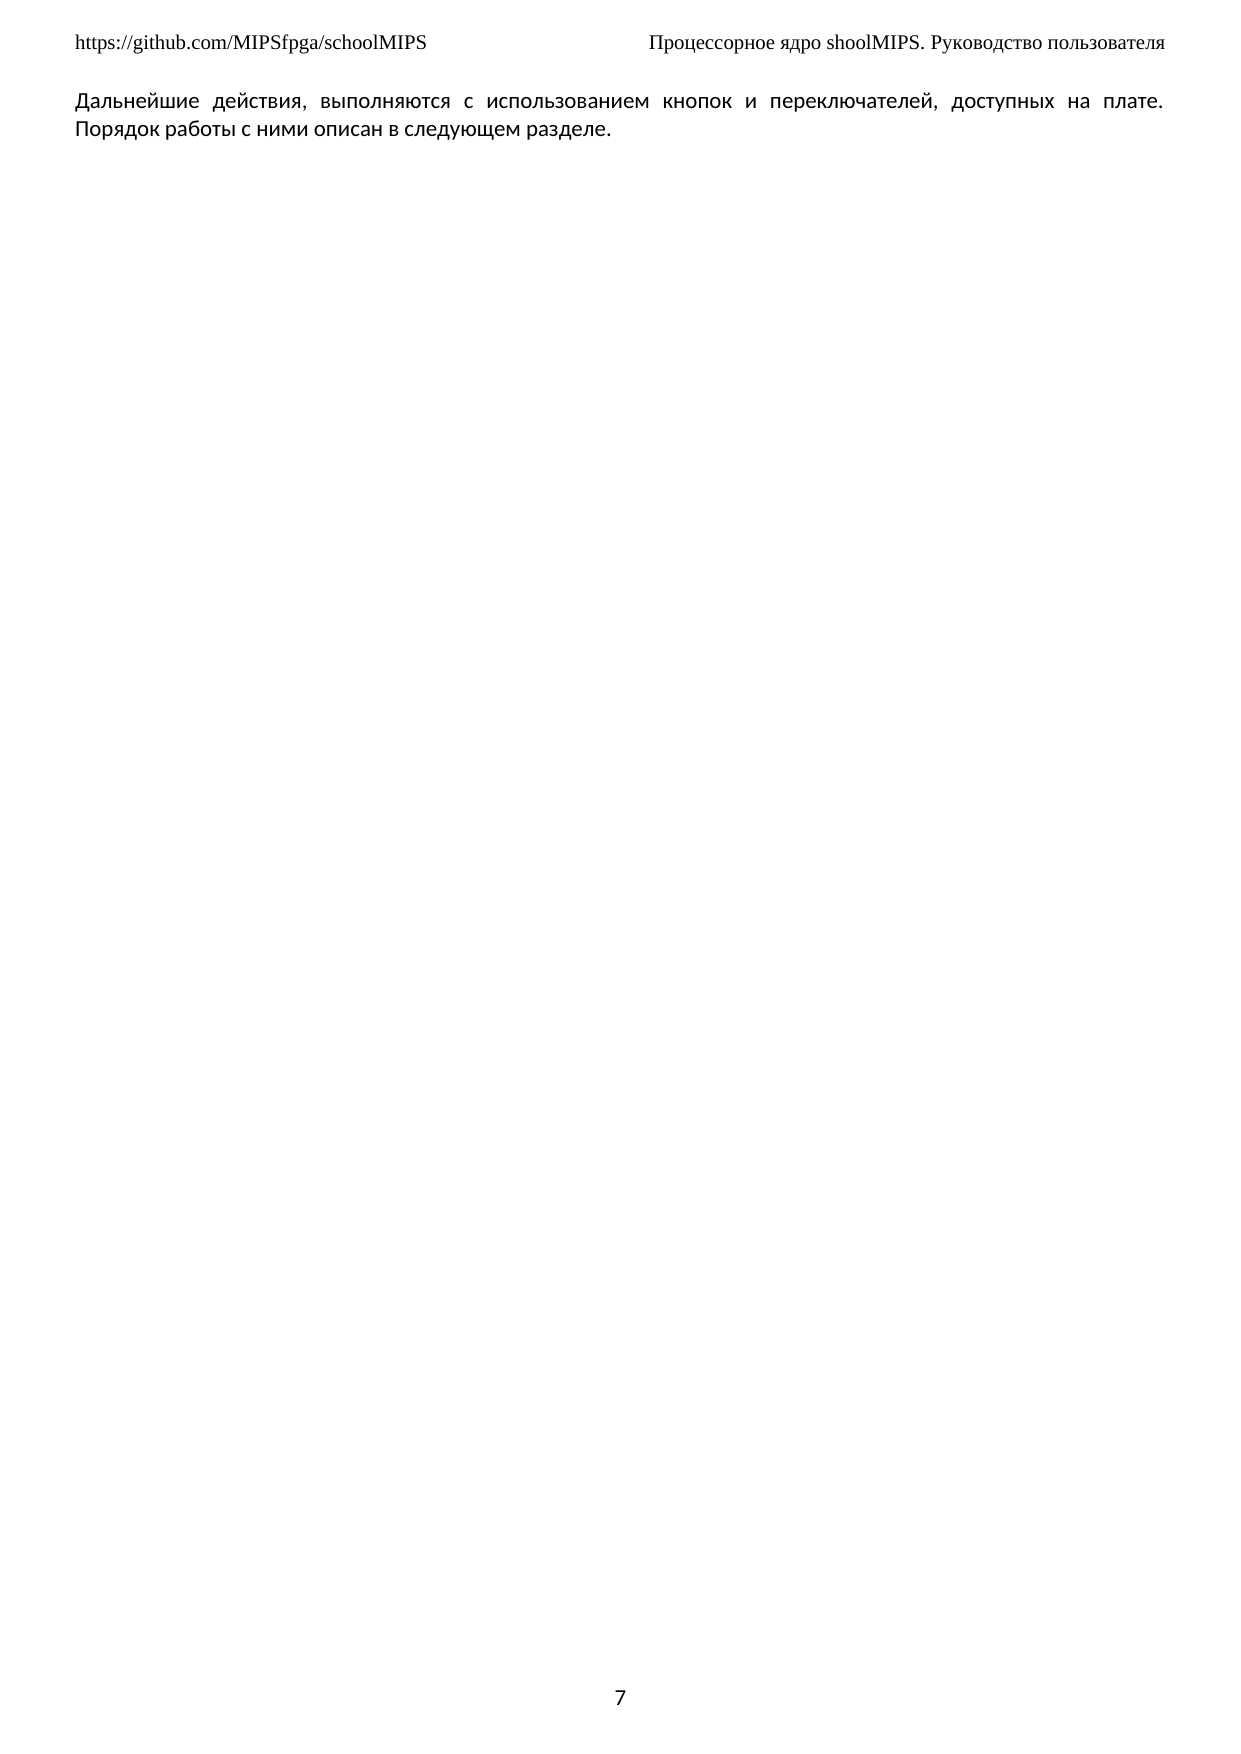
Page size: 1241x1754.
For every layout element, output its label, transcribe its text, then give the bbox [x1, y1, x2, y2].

text Дальнейшие действия, выполняются с использованием кнопок и переключателей, доступных на плате. Порядок работы с ними описан в следующем разделе. [75, 86, 1165, 142]
